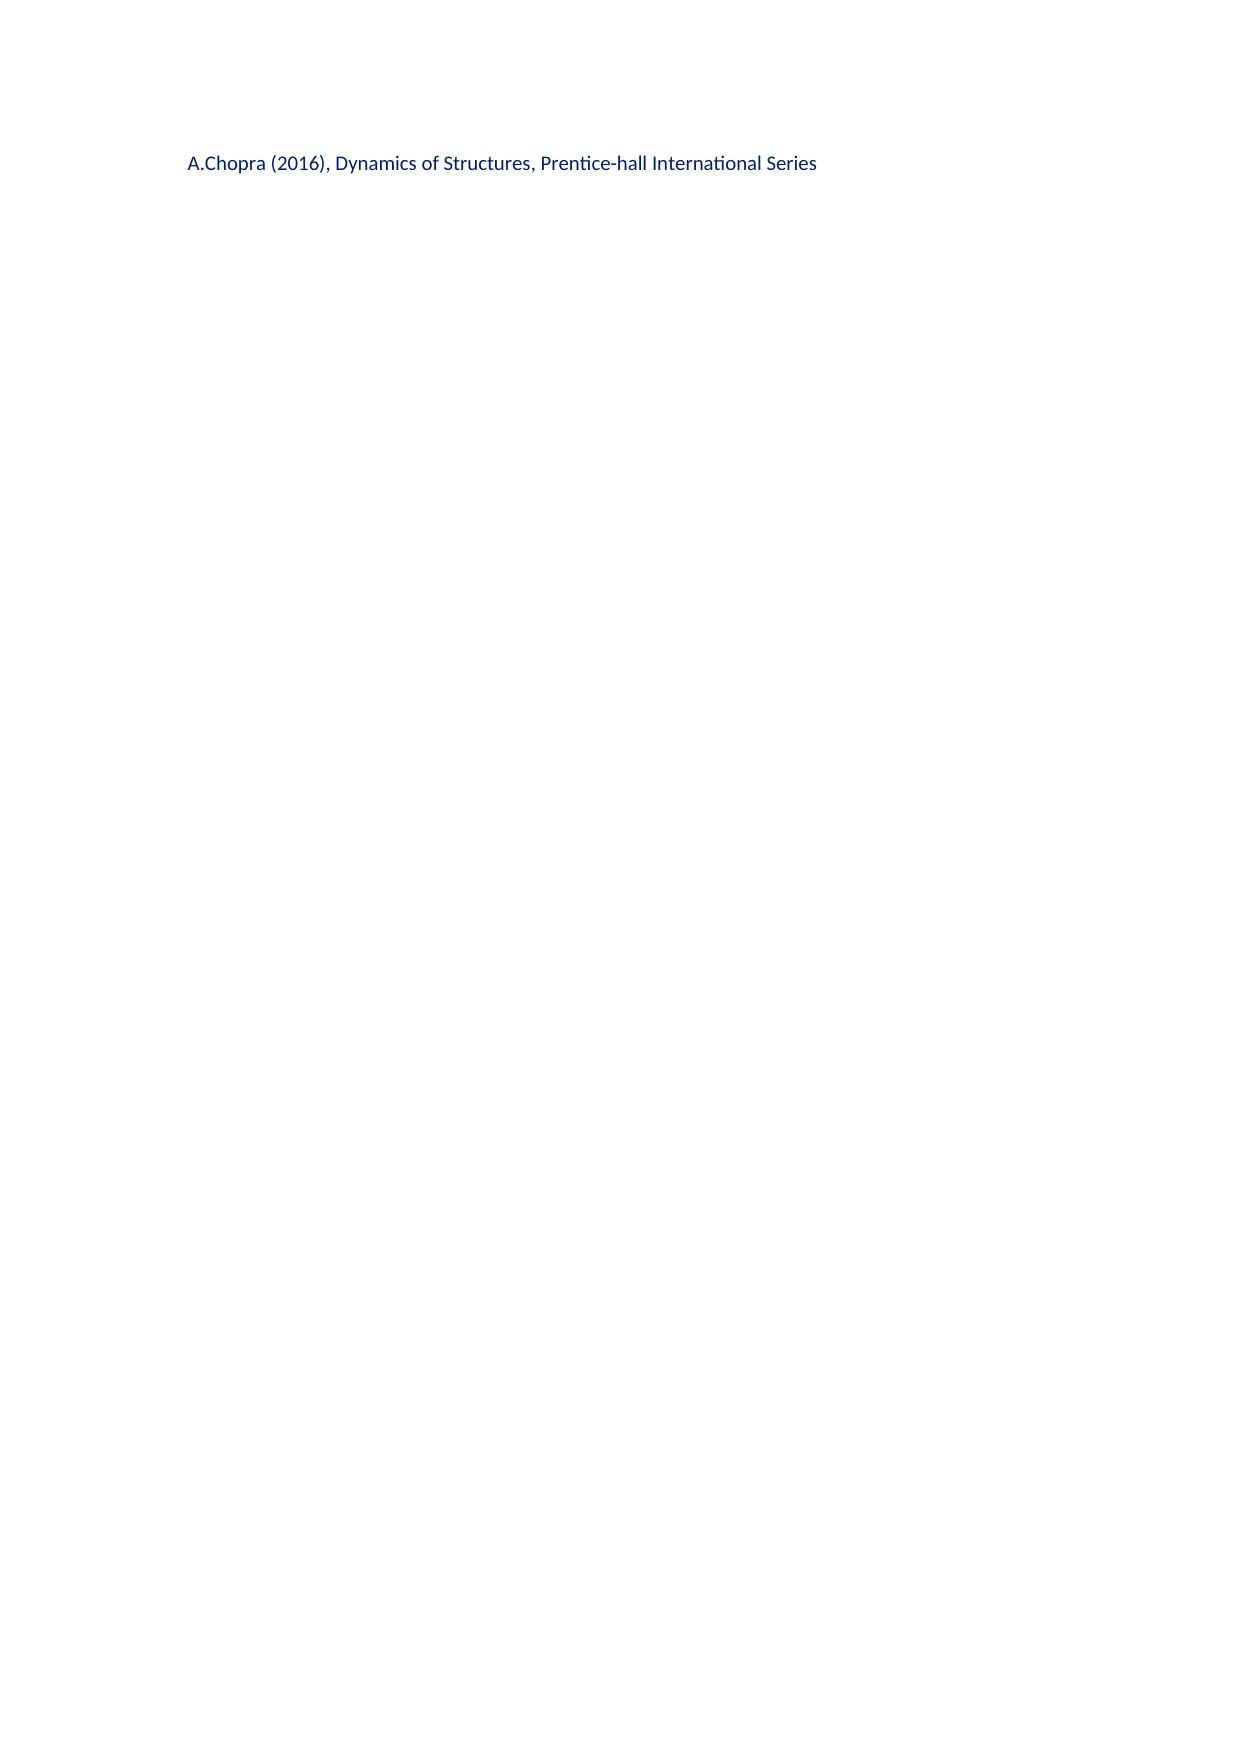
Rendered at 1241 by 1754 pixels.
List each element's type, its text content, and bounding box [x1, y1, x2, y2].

text A.Chopra (2016), Dynamics of Structures, Prentice-hall International Series [187, 150, 1090, 175]
